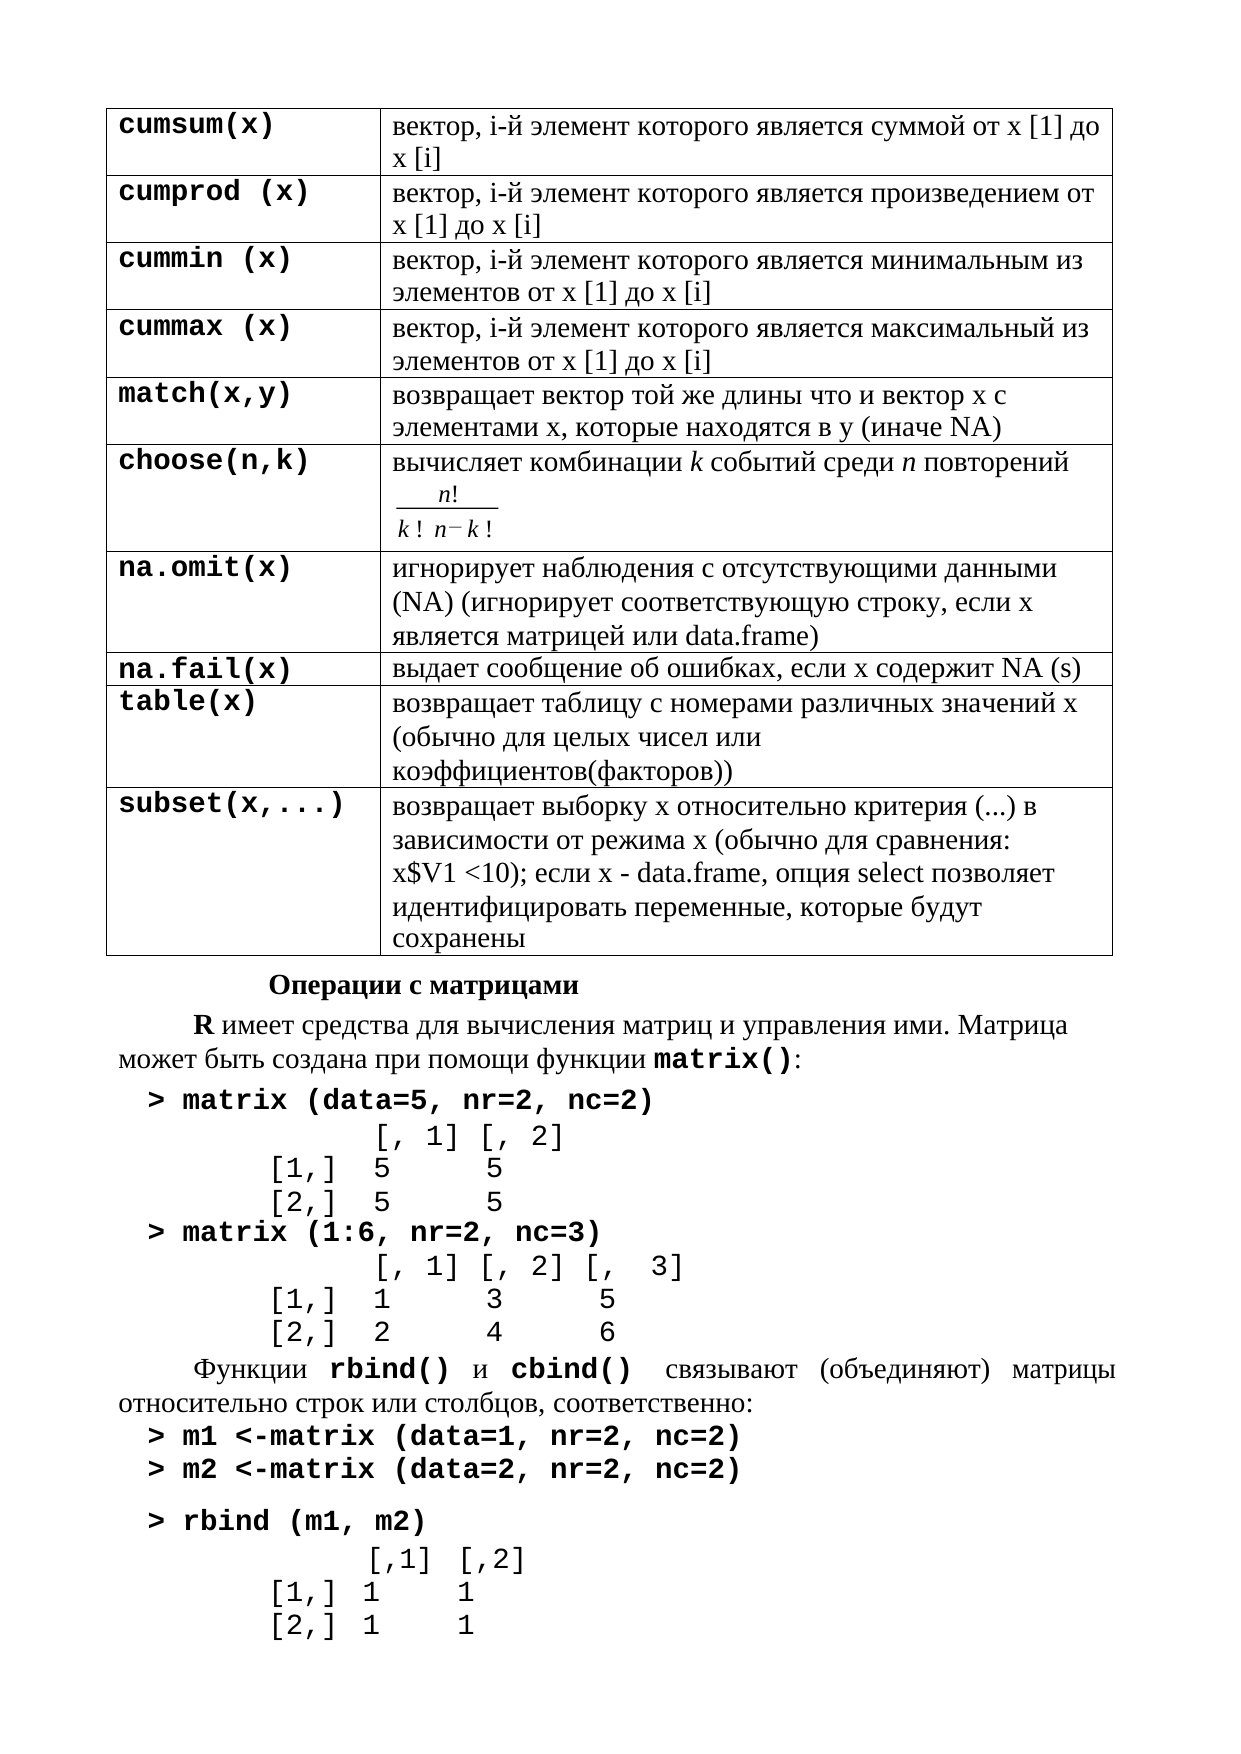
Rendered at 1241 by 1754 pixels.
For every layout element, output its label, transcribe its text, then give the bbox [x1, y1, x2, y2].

table_cell na.fail(x) [107, 653, 380, 685]
table_cell 1 [445, 1610, 721, 1643]
table_cell вектор, i-й элемент которого является суммой от x [1] до x [i] [381, 109, 1112, 175]
table_cell [2,] 1 [142, 1610, 445, 1643]
table_cell 4 [438, 1317, 551, 1350]
table_cell игнорирует наблюдения с отсутствующими данными (NA) (игнорирует соответствующую строку, если x является матрицей или data.frame) [381, 552, 1112, 652]
table_cell вектор, i-й элемент которого является максимальный из элементов от x [1] до x [i] [381, 310, 1112, 377]
subtitle > matrix (data=5, nr=2, nc=2) [147, 1085, 1142, 1118]
table_cell выдает сообщение об ошибках, если x содержит NA (s) [381, 653, 1112, 685]
table_cell вычисляет комбинации k событий среди n повторений n! k ! n k ! [381, 445, 1112, 551]
text [2,] 5 5 [268, 1184, 1142, 1218]
table_cell na.omit(x) [107, 552, 380, 652]
table_header [,1] [142, 1544, 445, 1577]
table_cell choose(n,k) [107, 445, 380, 551]
table_cell вектор, i-й элемент которого является произведением от x [1] до x [i] [381, 176, 1112, 242]
text R имеет средства для вычисления матриц и управления ими. Матрица может быть создана при помощи функции matrix(): [118, 1007, 1142, 1077]
table_cell [2,] 2 [263, 1317, 438, 1350]
table_header [,2] [445, 1544, 721, 1577]
text [, 1] [, 2] [, 3] [373, 1251, 1142, 1284]
subtitle > m1 <-matrix (data=1, nr=2, nc=2) [147, 1419, 1142, 1452]
table_cell возвращает выборку x относительно критерия (...) в зависимости от режима x (обычно для сравнения: x$V1 <10); если x - data.frame, опция select позволяет идентифицировать переменные, которые будут сохранены [381, 788, 1112, 955]
table_header 5 [551, 1284, 621, 1317]
table_cell cumsum(x) [107, 109, 380, 175]
text [, 1] [, 2] [373, 1118, 1142, 1152]
table_cell subset(x,...) [107, 788, 380, 955]
text > rbind (m1, m2) [147, 1506, 1142, 1539]
text > m2 <-matrix (data=2, nr=2, nc=2) [147, 1452, 1142, 1485]
text [1,] 5 5 [268, 1152, 1142, 1184]
table_cell возвращает таблицу с номерами различных значений x (обычно для целых чисел или коэффициентов(факторов)) [381, 686, 1112, 787]
table_cell cummin (x) [107, 243, 380, 309]
text Функции rbind() и cbind() связывают (объединяют) матрицы относительно строк или столбцов, соответственно: [118, 1350, 1121, 1418]
subtitle > matrix (1:6, nr=2, nc=3) [147, 1218, 1142, 1251]
table_cell cummax (x) [107, 310, 380, 377]
subtitle Операции с матрицами [268, 967, 1142, 1001]
table_cell cumprod (x) [107, 176, 380, 242]
table_cell table(x) [107, 686, 380, 787]
table_cell match(x,y) [107, 378, 380, 444]
table_cell возвращает вектор той же длины что и вектор x с элементами x, которые находятся в y (иначе NA) [381, 378, 1112, 444]
table_header 3 [438, 1284, 551, 1317]
table_cell [1,] 1 [142, 1577, 445, 1610]
table_cell 6 [551, 1317, 621, 1350]
table_cell 1 [445, 1577, 721, 1610]
table_cell вектор, i-й элемент которого является минимальным из элементов от x [1] до x [i] [381, 243, 1112, 309]
table_header [1,] 1 [263, 1284, 438, 1317]
